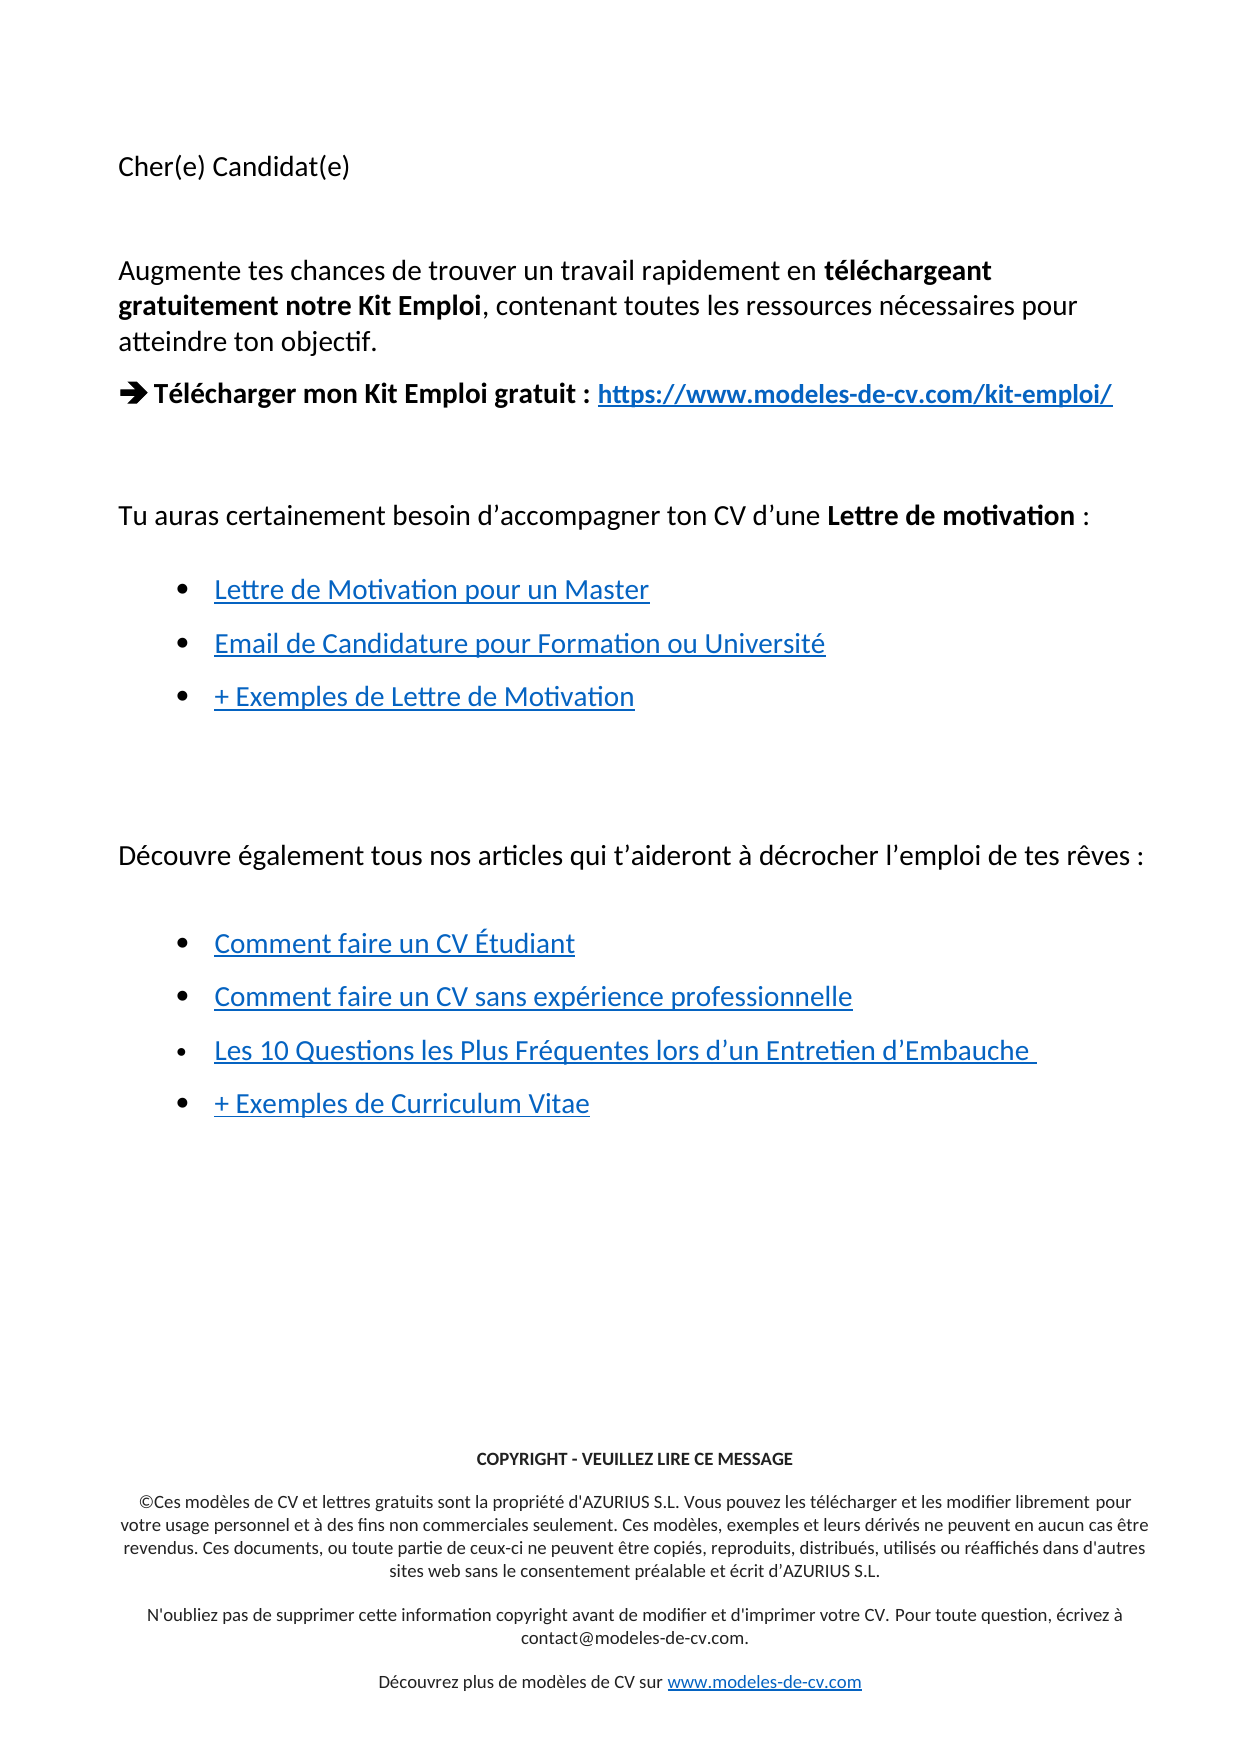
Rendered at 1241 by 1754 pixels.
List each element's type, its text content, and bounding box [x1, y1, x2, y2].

list + Exemples de Lettre de Motivation [177, 678, 1063, 714]
list Lettre de Motivation pour un Master [177, 571, 1063, 607]
text COPYRIGHT - VEUILLEZ LIRE CE MESSAGE [118, 1447, 1152, 1470]
text Télécharger mon Kit Emploi gratuit : https://www.modeles-de-cv.com/kit-emploi/ Tu auras certainement besoin d’accompagner ton CV d’une Lettre de motivation : [118, 375, 1152, 533]
list Les 10 Questions les Plus Fréquentes lors d’un Entretien d’Embauche [177, 1032, 1063, 1067]
text Découvrez plus de modèles de CV sur www.modeles-de-cv.com [177, 1670, 1063, 1693]
list Comment faire un CV sans expérience professionnelle [177, 978, 1063, 1014]
list Email de Candidature pour Formation ou Université [177, 625, 1063, 661]
list + Exemples de Curriculum Vitae [177, 1085, 1063, 1121]
text Augmente tes chances de trouver un travail rapidement en téléchargeant gratuitement notre Kit Emploi, contenant toutes les ressources nécessaires pour atteindre ton objectif. [118, 252, 1152, 358]
list Comment faire un CV Étudiant [177, 925, 1063, 960]
text Cher(e) Candidat(e) [118, 148, 1152, 183]
text Découvre également tous nos articles qui t’aideront à décrocher l’emploi de tes rêves : [118, 837, 1152, 908]
text N'oubliez pas de supprimer cette information copyright avant de modifier et d'imprimer votre CV. Pour toute question, écrivez à contact@modeles-de-cv.com. [118, 1603, 1152, 1649]
text ©Ces modèles de CV et lettres gratuits sont la propriété d'AZURIUS S.L. Vous pouvez les télécharger et les modifier librement pour votre usage personnel et à des fins non commerciales seulement. Ces modèles, exemples et leurs dérivés ne peuvent en aucun cas être revendus. Ces documents, ou toute partie de ceux-ci ne peuvent être copiés, reproduits, distribués, utilisés ou réaffichés dans d'autres sites web sans le consentement préalable et écrit d’AZURIUS S.L. [118, 1491, 1152, 1582]
